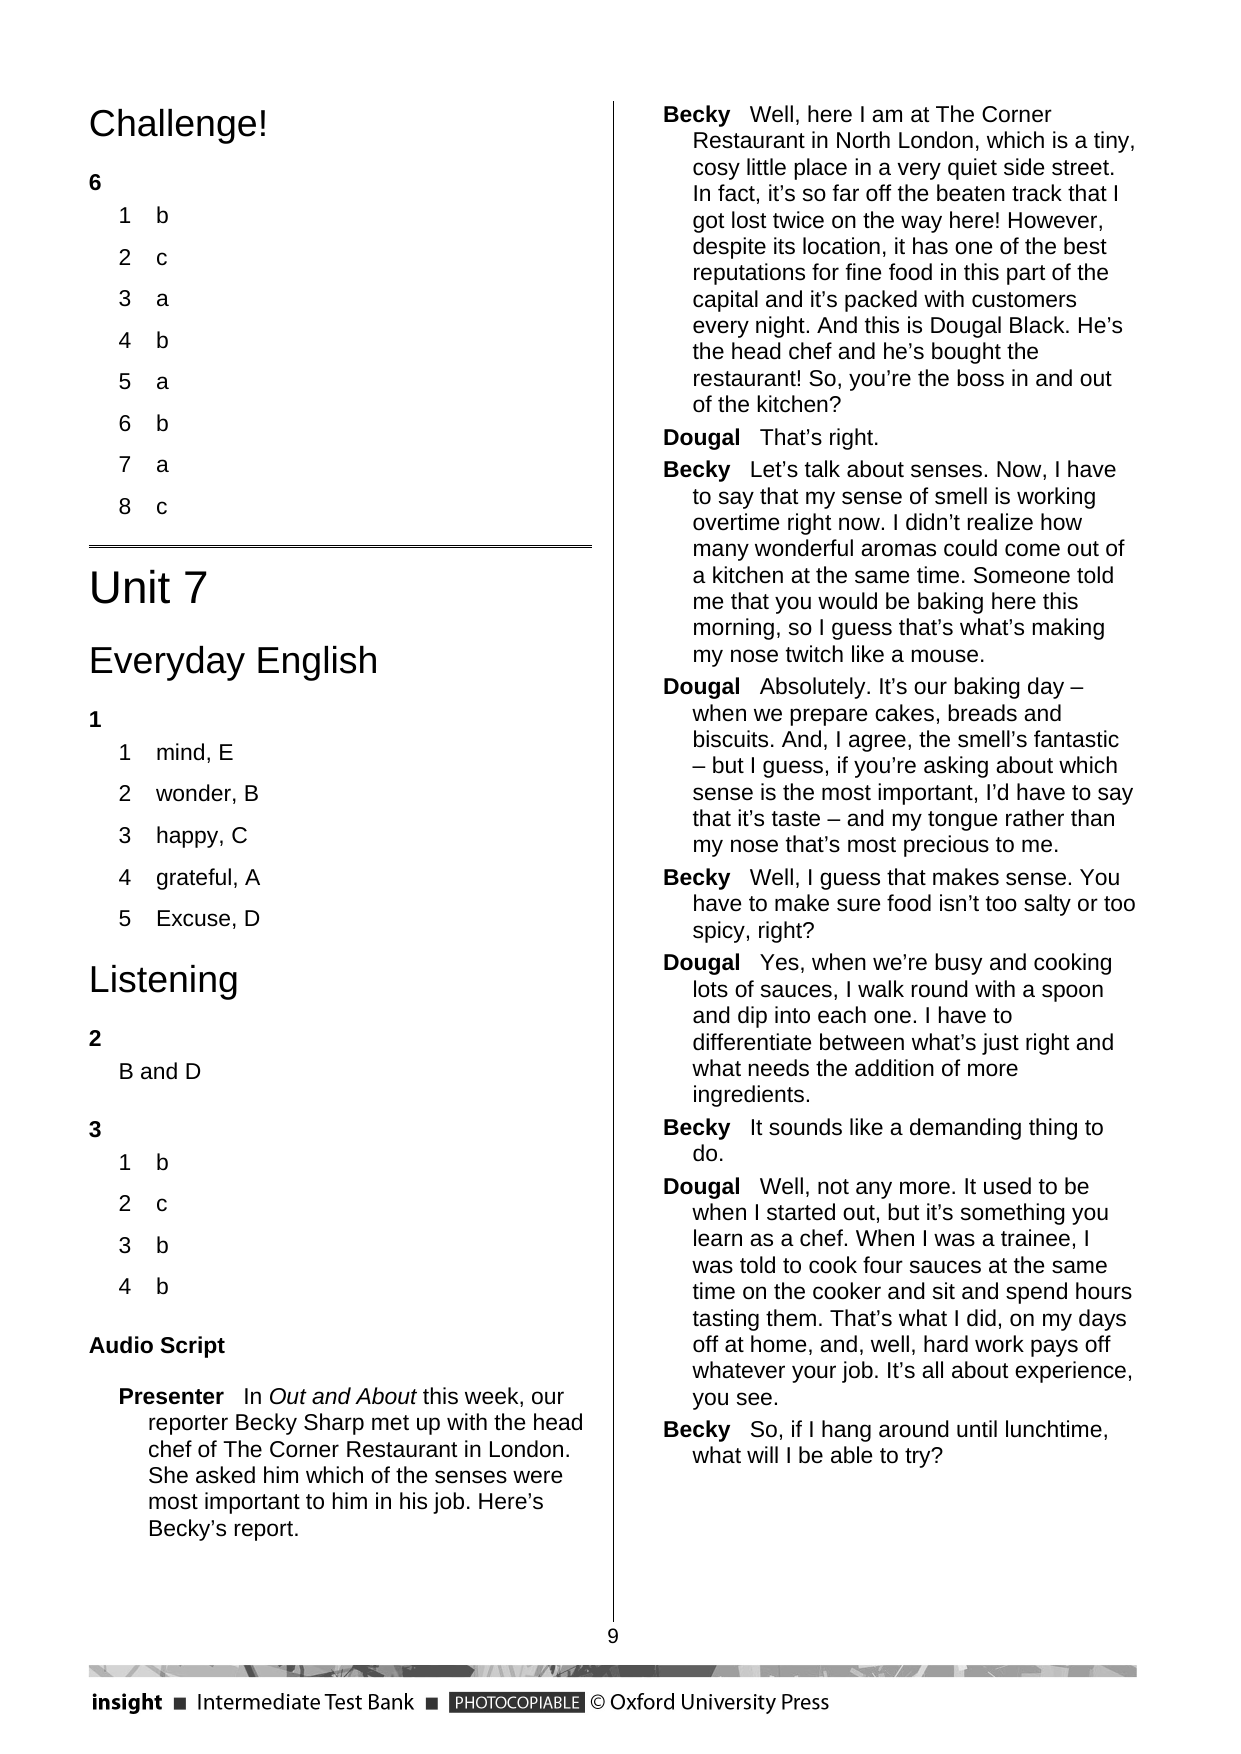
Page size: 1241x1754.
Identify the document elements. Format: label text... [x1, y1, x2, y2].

list a [118, 285, 592, 311]
text Everyday English [89, 638, 592, 681]
text Dougal Absolutely. It’s our baking day – when we prepare cakes, breads and biscuits. And, I agree, the smell’s fantastic – but I guess, if you’re asking about which sense is the most important, I’d have to say that it’s taste – and my tongue rather than my nose that’s most precious to me. [663, 673, 1137, 858]
text Unit 7 [89, 548, 592, 613]
text Presenter In Out and About this week, our reporter Becky Sharp met up with the head chef of The Corner Restaurant in London. She asked him which of the senses were most important to him in his job. Here’s Becky’s report. [118, 1383, 592, 1541]
list Excuse, D [118, 905, 592, 931]
text Becky Let’s talk about senses. Now, I have to say that my sense of smell is working overtime right now. I didn’t realize how many wonderful aromas could come out of a kitchen at the same time. Someone told me that you would be baking here this morning, so I guess that’s what’s making my nose twitch like a mouse. [663, 456, 1137, 667]
list b [118, 410, 592, 436]
text Listening [89, 957, 592, 1000]
list a [118, 451, 592, 478]
list b [118, 202, 592, 228]
text B and D [118, 1058, 592, 1084]
list b [118, 1232, 592, 1258]
text Dougal Well, not any more. It used to be when I started out, but it’s something you learn as a chef. When I was a trainee, I was told to cook four sauces at the same time on the cooker and sit and spend hours tasting them. That’s what I did, on my days off at home, and, well, hard work pays off whatever your job. It’s all about experience, you see. [663, 1173, 1137, 1410]
text Audio Script [89, 1332, 592, 1358]
text Becky So, if I hang around until lunchtime, what will I be able to try? [663, 1416, 1137, 1469]
list mind, E [118, 739, 592, 765]
list c [118, 243, 592, 270]
text Dougal Yes, when we’re busy and cooking lots of sauces, I walk round with a spoon and dip into each one. I have to differentiate between what’s just right and what needs the addition of more ingredients. [663, 949, 1137, 1107]
list wonder, B [118, 780, 592, 807]
text Becky Well, I guess that makes sense. You have to make sure food isn’t too salty or too spicy, right? [663, 864, 1137, 943]
list b [118, 1149, 592, 1175]
picture [88, 1647, 1137, 1754]
list b [118, 1273, 592, 1300]
list c [118, 493, 592, 519]
text Becky Well, here I am at The Corner Restaurant in North London, which is a tiny, cosy little place in a very quiet side street. In fact, it’s so far off the beaten track that I got lost twice on the way here! However, despite its location, it has one of the best reputations for fine food in this part of the capital and it’s packed with customers every night. And this is Dougal Black. He’s the head chef and he’s bought the restaurant! So, you’re the boss in and out of the kitchen? [663, 101, 1137, 417]
list a [118, 368, 592, 394]
list happy, C [118, 822, 592, 848]
text Dougal That’s right. [663, 424, 1137, 450]
text Becky It sounds like a demanding thing to do. [663, 1114, 1137, 1166]
list c [118, 1190, 592, 1217]
list b [118, 327, 592, 353]
text Challenge! [89, 101, 592, 144]
list grateful, A [118, 863, 592, 890]
